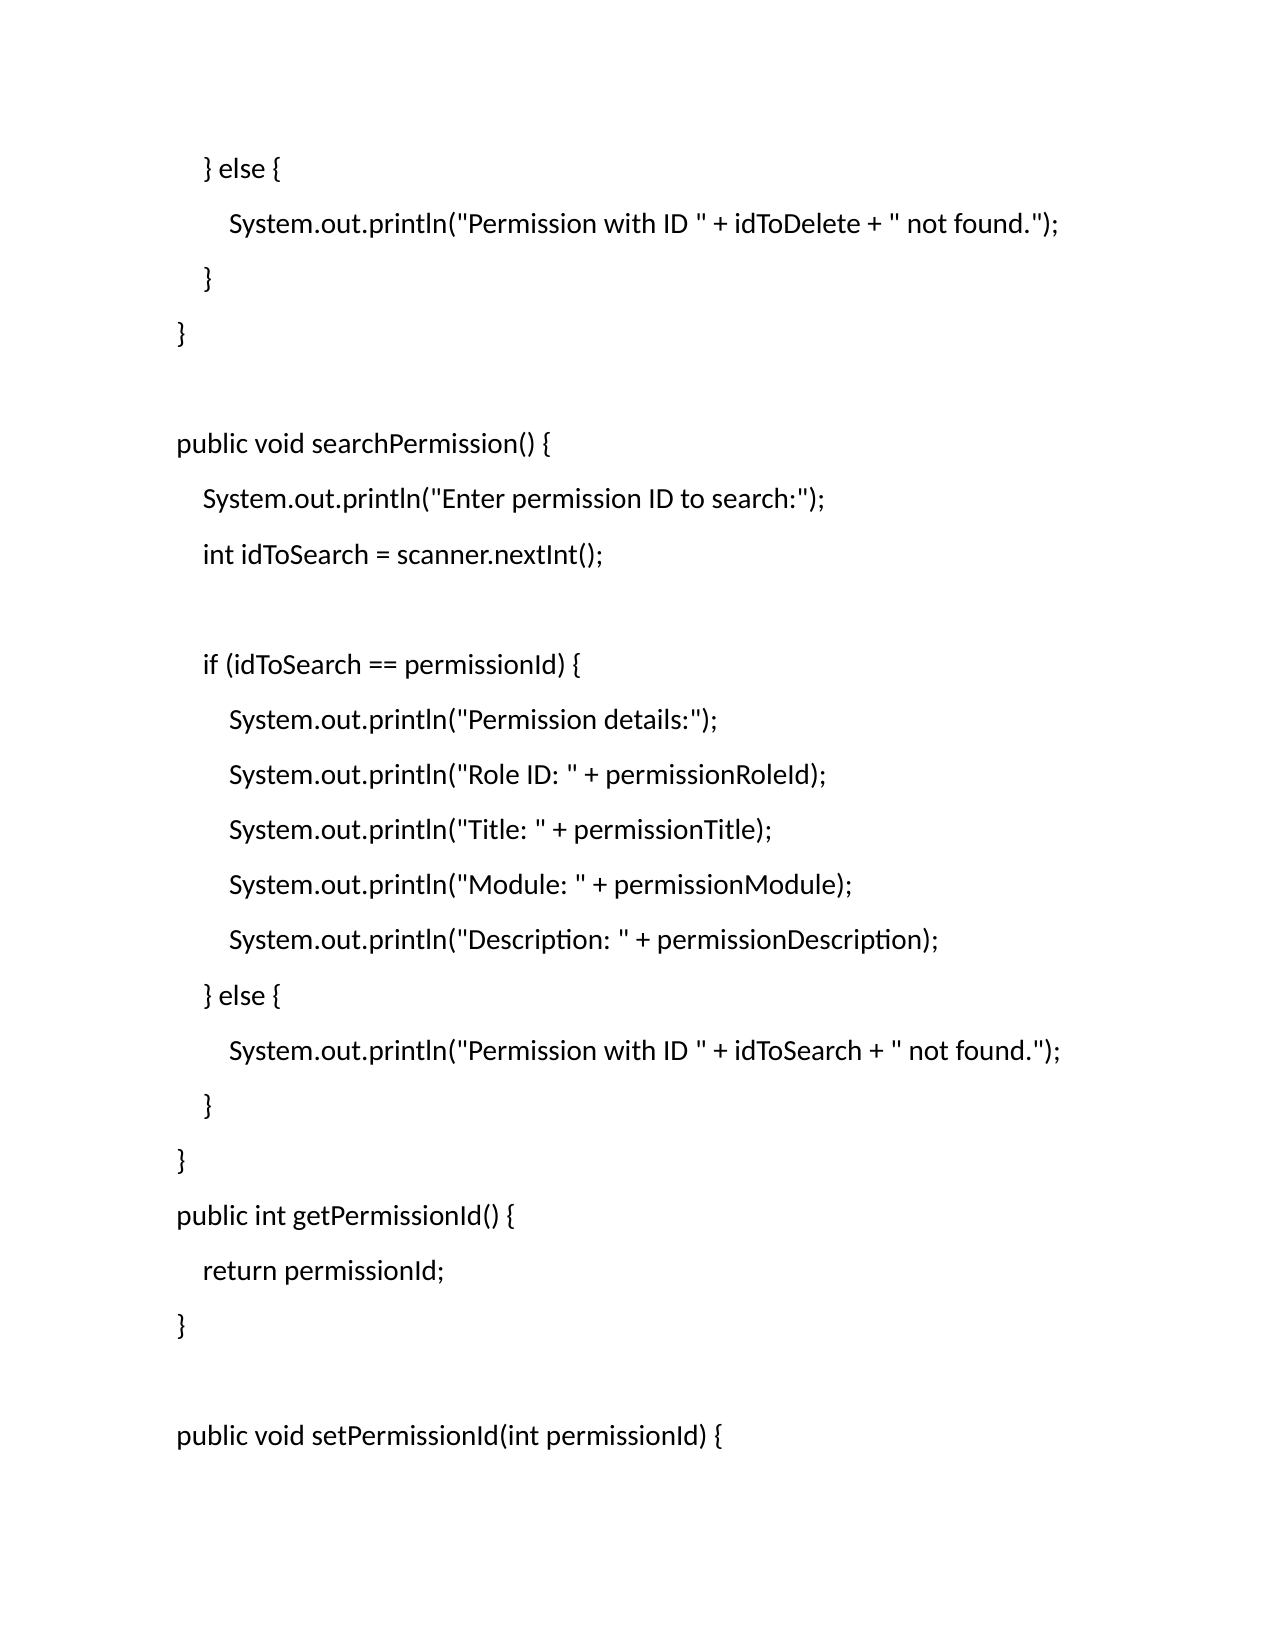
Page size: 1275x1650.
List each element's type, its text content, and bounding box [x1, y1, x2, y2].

text System.out.println("Enter permission ID to search:"); [150, 481, 1125, 516]
text } else { [150, 150, 1125, 186]
text public void searchPermission() { [150, 426, 1125, 461]
text public int getPermissionId() { [150, 1197, 1125, 1233]
text System.out.println("Role ID: " + permissionRoleId); [150, 756, 1125, 792]
text System.out.println("Title: " + permissionTitle); [150, 811, 1125, 847]
text } [150, 315, 1125, 351]
text System.out.println("Permission details:"); [150, 701, 1125, 737]
text int idToSearch = scanner.nextInt(); [150, 536, 1125, 571]
text System.out.println("Module: " + permissionModule); [150, 866, 1125, 902]
text System.out.println("Description: " + permissionDescription); [150, 921, 1125, 957]
text } else { [150, 977, 1125, 1012]
text System.out.println("Permission with ID " + idToDelete + " not found."); [150, 205, 1125, 241]
text public void setPermissionId(int permissionId) { [150, 1417, 1125, 1453]
text } [150, 1142, 1125, 1177]
text if (idToSearch == permissionId) { [150, 646, 1125, 682]
text System.out.println("Permission with ID " + idToSearch + " not found."); [150, 1032, 1125, 1067]
text } [150, 1307, 1125, 1343]
text return permissionId; [150, 1252, 1125, 1288]
text } [150, 260, 1125, 296]
text } [150, 1087, 1125, 1122]
